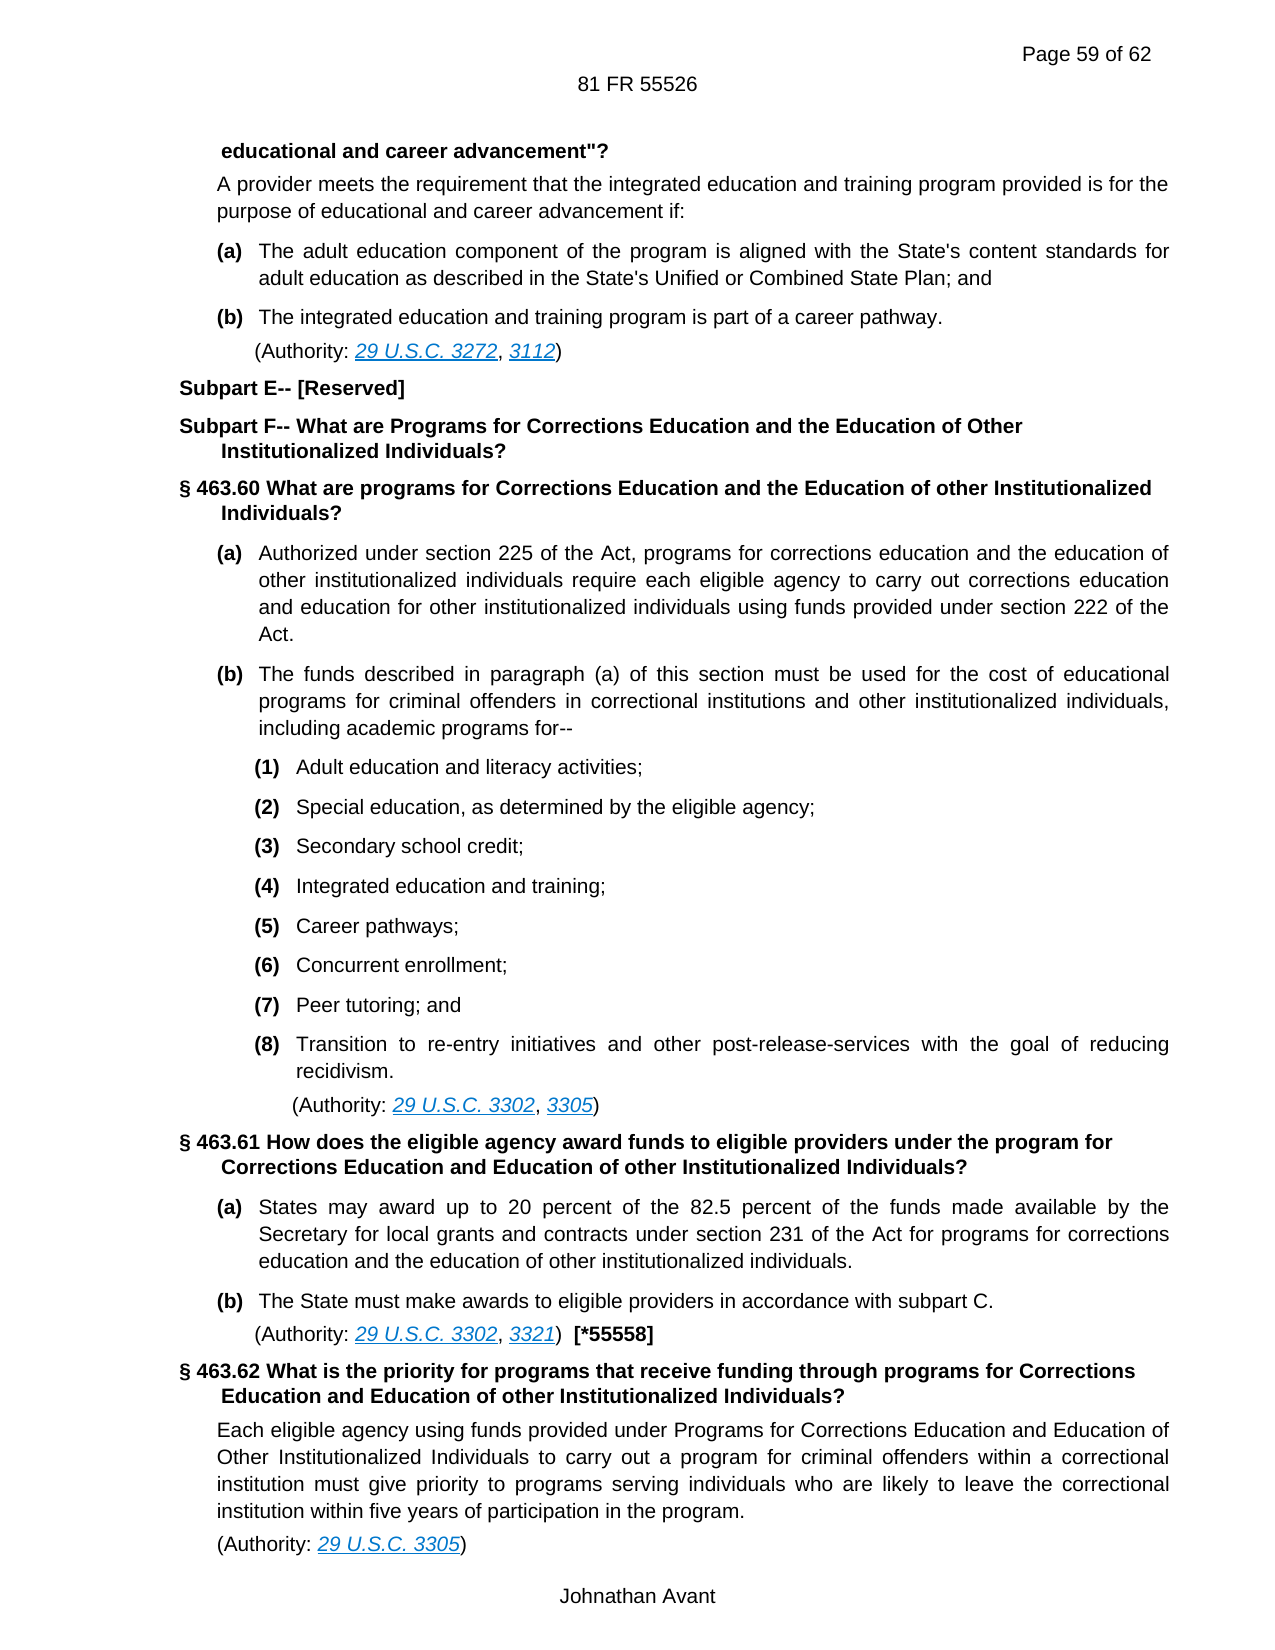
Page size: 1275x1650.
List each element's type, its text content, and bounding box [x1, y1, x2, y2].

list for Corrections Education and the Education of Other Institutionalized Individuals? [179, 412, 1171, 462]
list The funds described in paragraph (a) of this section must be used for the cost of educational programs for criminal offenders in correctional institutions and other institutionalized individuals, including academic programs for-- [217, 658, 1171, 739]
list States may award up to 20 percent of the 82.5 percent of the funds made available by the Secretary for local grants and contracts under section 231 of the Act for programs for corrections education and the education of other institutionalized individuals. [217, 1192, 1171, 1273]
list Career pathways; [254, 910, 1171, 937]
text (Authority: 29 U.S.C. 3305) [217, 1529, 1171, 1556]
list Transition to re-entry initiatives and other post-release-services with the goal of reducing recidivism. [254, 1029, 1171, 1083]
list Peer tutoring; and [254, 989, 1171, 1017]
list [179, 137, 1171, 162]
list for programs that receive funding through programs for Corrections Education and Education of other Institutionalized Individuals? [179, 1358, 1171, 1408]
list The integrated education and training program is part of a career pathway. [217, 302, 1171, 329]
list agency award funds to eligible providers under the program for Corrections Education and Education of other Institutionalized Individuals? [179, 1129, 1171, 1179]
text A provider meets the requirement that the integrated education and training program provided is for the purpose of educational and career advancement if: [217, 169, 1171, 223]
text (Authority: 29 U.S.C. 3302, 3321) [*55558] [254, 1319, 1171, 1346]
list Authorized under section 225 of the Act, programs for corrections education and the education of other institutionalized individuals require each eligible agency to carry out corrections education and education for other institutionalized individuals using funds provided under section 222 of the Act. [217, 537, 1171, 646]
list The adult education component of the program is aligned with the State's content standards for adult education as described in the State's Unified or Combined State Plan; and [217, 235, 1171, 289]
list Concurrent enrollment; [254, 950, 1171, 977]
text (Authority: 29 U.S.C. 3302, 3305) [292, 1089, 1171, 1117]
list Integrated education and training; [254, 871, 1171, 898]
text (Authority: 29 U.S.C. 3272, 3112) [254, 335, 1171, 362]
list Secondary school credit; [254, 831, 1171, 858]
list Corrections Education and the Education of other Institutionalized Individuals? [179, 475, 1171, 525]
list Special education, as determined by the eligible agency; [254, 792, 1171, 819]
list Adult education and literacy activities; [254, 752, 1171, 779]
list The State must make awards to eligible providers in accordance with subpart C. [217, 1285, 1171, 1312]
text Each eligible agency using funds provided under Programs for Corrections Education and Education of Other Institutionalized Individuals to carry out a program for criminal offenders within a correctional institution must give priority to programs serving individuals who are likely to leave the correctional institution within five years of participation in the program. [217, 1414, 1171, 1523]
